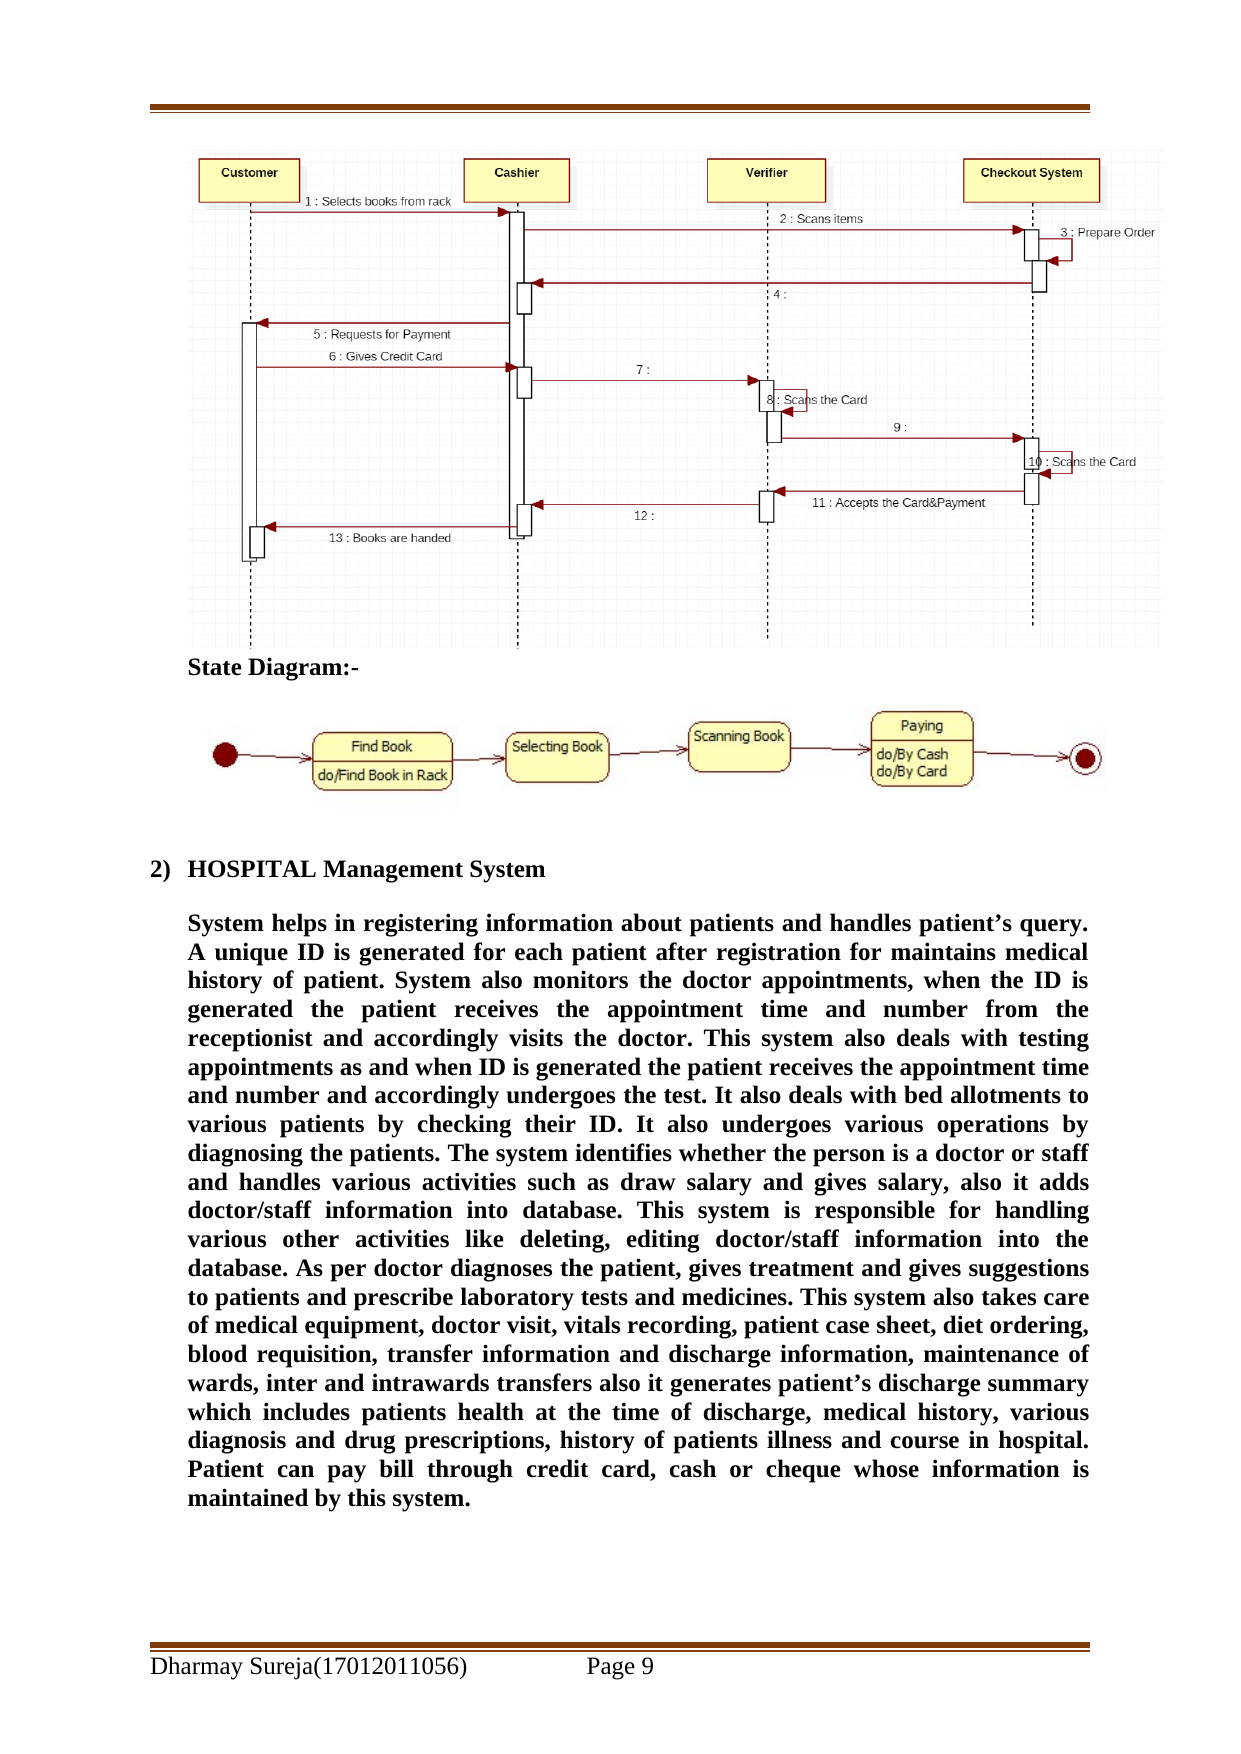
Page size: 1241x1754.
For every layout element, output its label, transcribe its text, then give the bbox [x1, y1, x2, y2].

list State Diagram:- [187, 652, 1090, 681]
list HOSPITAL Management System [150, 854, 1090, 883]
picture [187, 150, 1163, 649]
picture [187, 685, 1128, 817]
text System helps in registering information about patients and handles patient’s query. A unique ID is generated for each patient after registration for maintains medical history of patient. System also monitors the doctor appointments, when the ID is generated the patient receives the appointment time and number from the receptionist and accordingly visits the doctor. This system also deals with testing appointments as and when ID is generated the patient receives the appointment time and number and accordingly undergoes the test. It also deals with bed allotments to various patients by checking their ID. It also undergoes various operations by diagnosing the patients. The system identifies whether the person is a doctor or staff and handles various activities such as draw salary and gives salary, also it adds doctor/staff information into database. This system is responsible for handling various other activities like deleting, editing doctor/staff information into the database. As per doctor diagnoses the patient, gives treatment and gives suggestions to patients and prescribe laboratory tests and medicines. This system also takes care of medical equipment, doctor visit, vitals recording, patient case sheet, diet ordering, blood requisition, transfer information and discharge information, maintenance of wards, inter and intrawards transfers also it generates patient’s discharge summary which includes patients health at the time of discharge, medical history, various diagnosis and drug prescriptions, history of patients illness and course in hospital. Patient can pay bill through credit card, cash or cheque whose information is maintained by this system. [187, 908, 1090, 1512]
